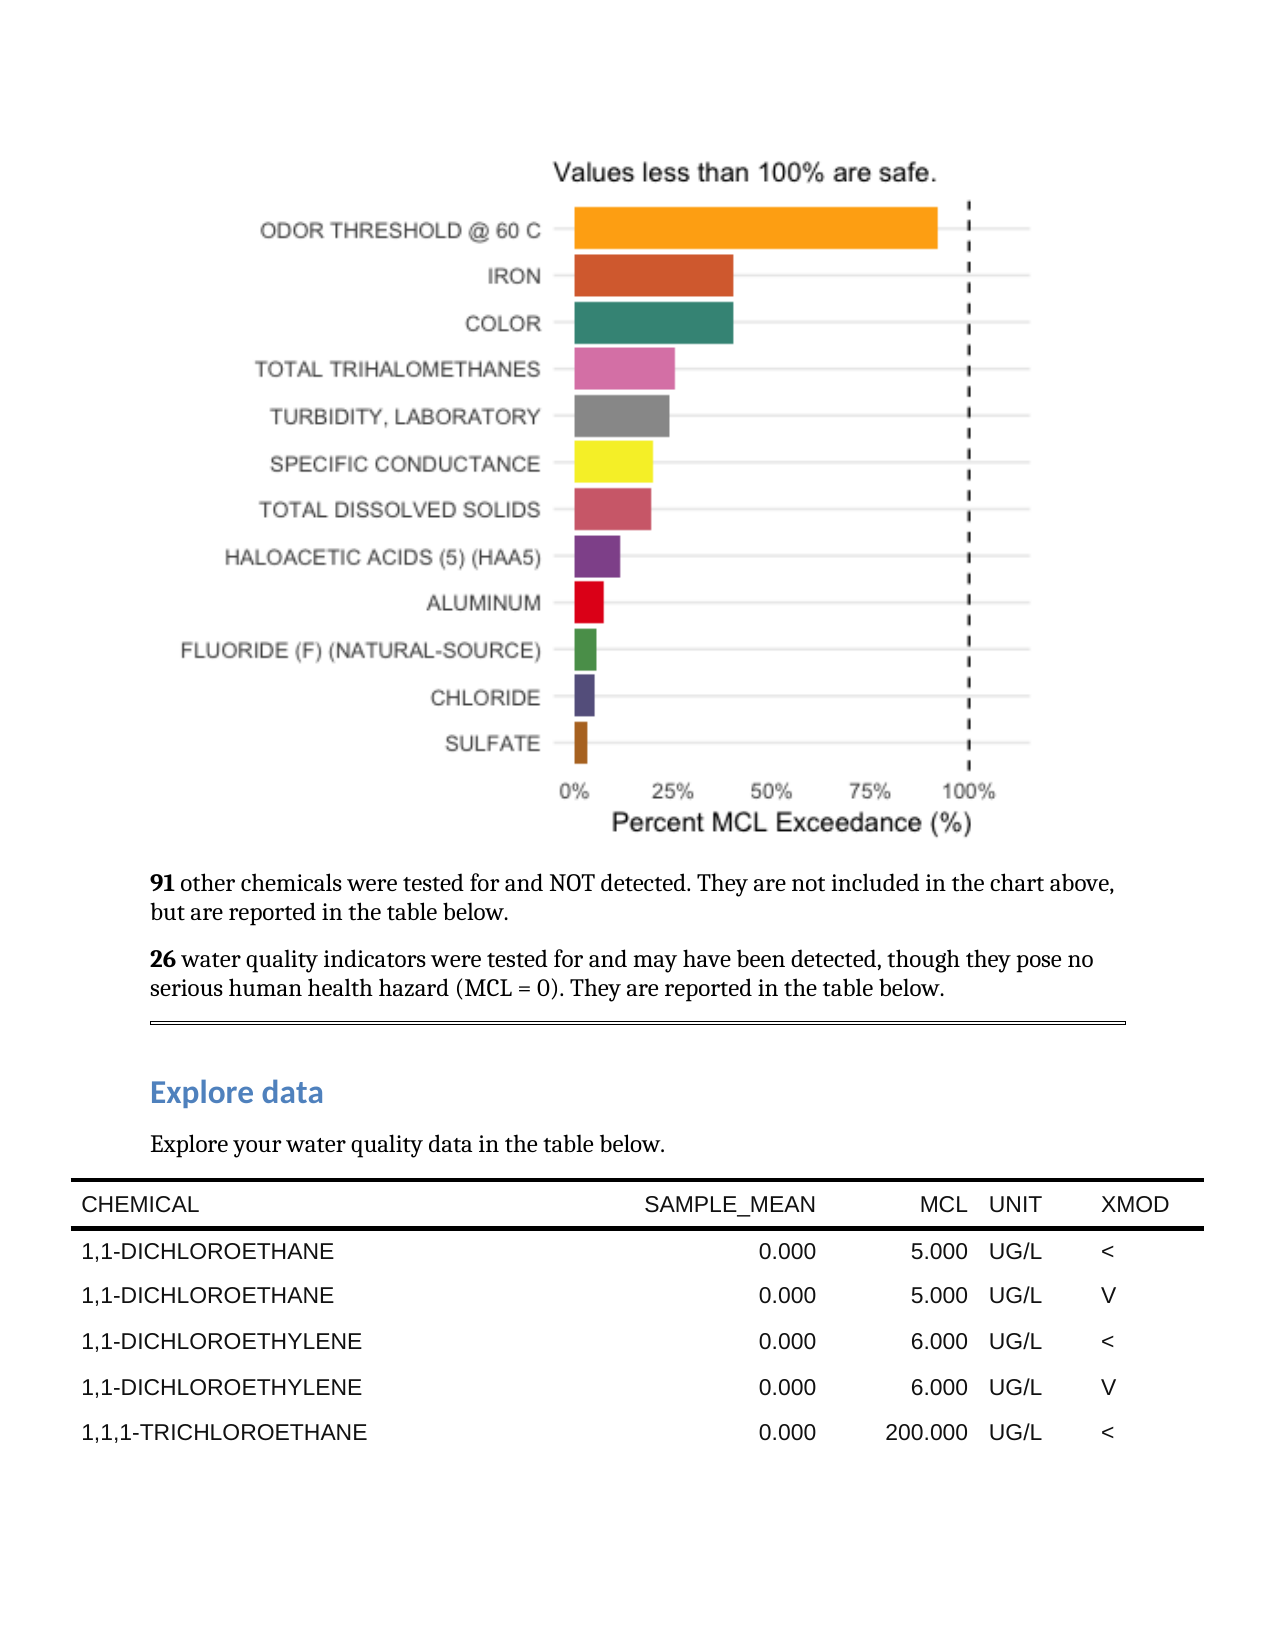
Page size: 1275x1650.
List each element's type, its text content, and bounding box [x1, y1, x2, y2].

table_header SAMPLE_MEAN [614, 1182, 826, 1226]
picture [168, 150, 1044, 850]
table_cell 0.000 [614, 1231, 826, 1272]
table_cell UG/L [978, 1318, 1090, 1364]
table_cell 1,1-DICHLOROETHANE [71, 1231, 614, 1272]
table_cell 1,1-DICHLOROETHYLENE [71, 1364, 614, 1410]
table_cell 6.000 [826, 1318, 978, 1364]
table_cell UG/L [978, 1272, 1090, 1318]
table_cell V [1090, 1272, 1204, 1318]
table_header MCL [826, 1182, 978, 1226]
table_cell 5.000 [826, 1231, 978, 1272]
table_cell 1,1,1-TRICHLOROETHANE [71, 1410, 614, 1456]
table_cell < [1090, 1318, 1204, 1364]
table_cell 0.000 [614, 1272, 826, 1318]
subtitle Explore data [150, 1071, 1125, 1112]
table_header CHEMICAL [71, 1182, 614, 1226]
table_cell 0.000 [614, 1364, 826, 1410]
table_cell 1,1-DICHLOROETHANE [71, 1272, 614, 1318]
table_cell UG/L [978, 1410, 1090, 1456]
table_header XMOD [1090, 1182, 1204, 1226]
table_cell UG/L [978, 1364, 1090, 1410]
text 26 water quality indicators were tested for and may have been detected, though they pose no serious human health hazard (MCL = 0). They are reported in the table below. [150, 945, 1125, 1002]
table_cell 6.000 [826, 1364, 978, 1410]
text 91 other chemicals were tested for and NOT detected. They are not included in the chart above, but are reported in the table below. [150, 869, 1125, 926]
table_cell UG/L [978, 1231, 1090, 1272]
table_cell 200.000 [826, 1410, 978, 1456]
table_cell 5.000 [826, 1272, 978, 1318]
table_cell < [1090, 1231, 1204, 1272]
table_cell < [1090, 1410, 1204, 1456]
table_cell 0.000 [614, 1318, 826, 1364]
table_cell V [1090, 1364, 1204, 1410]
text Explore your water quality data in the table below. [150, 1130, 1125, 1159]
table_header UNIT [978, 1182, 1090, 1226]
table_cell 0.000 [614, 1410, 826, 1456]
table_cell 1,1-DICHLOROETHYLENE [71, 1318, 614, 1364]
